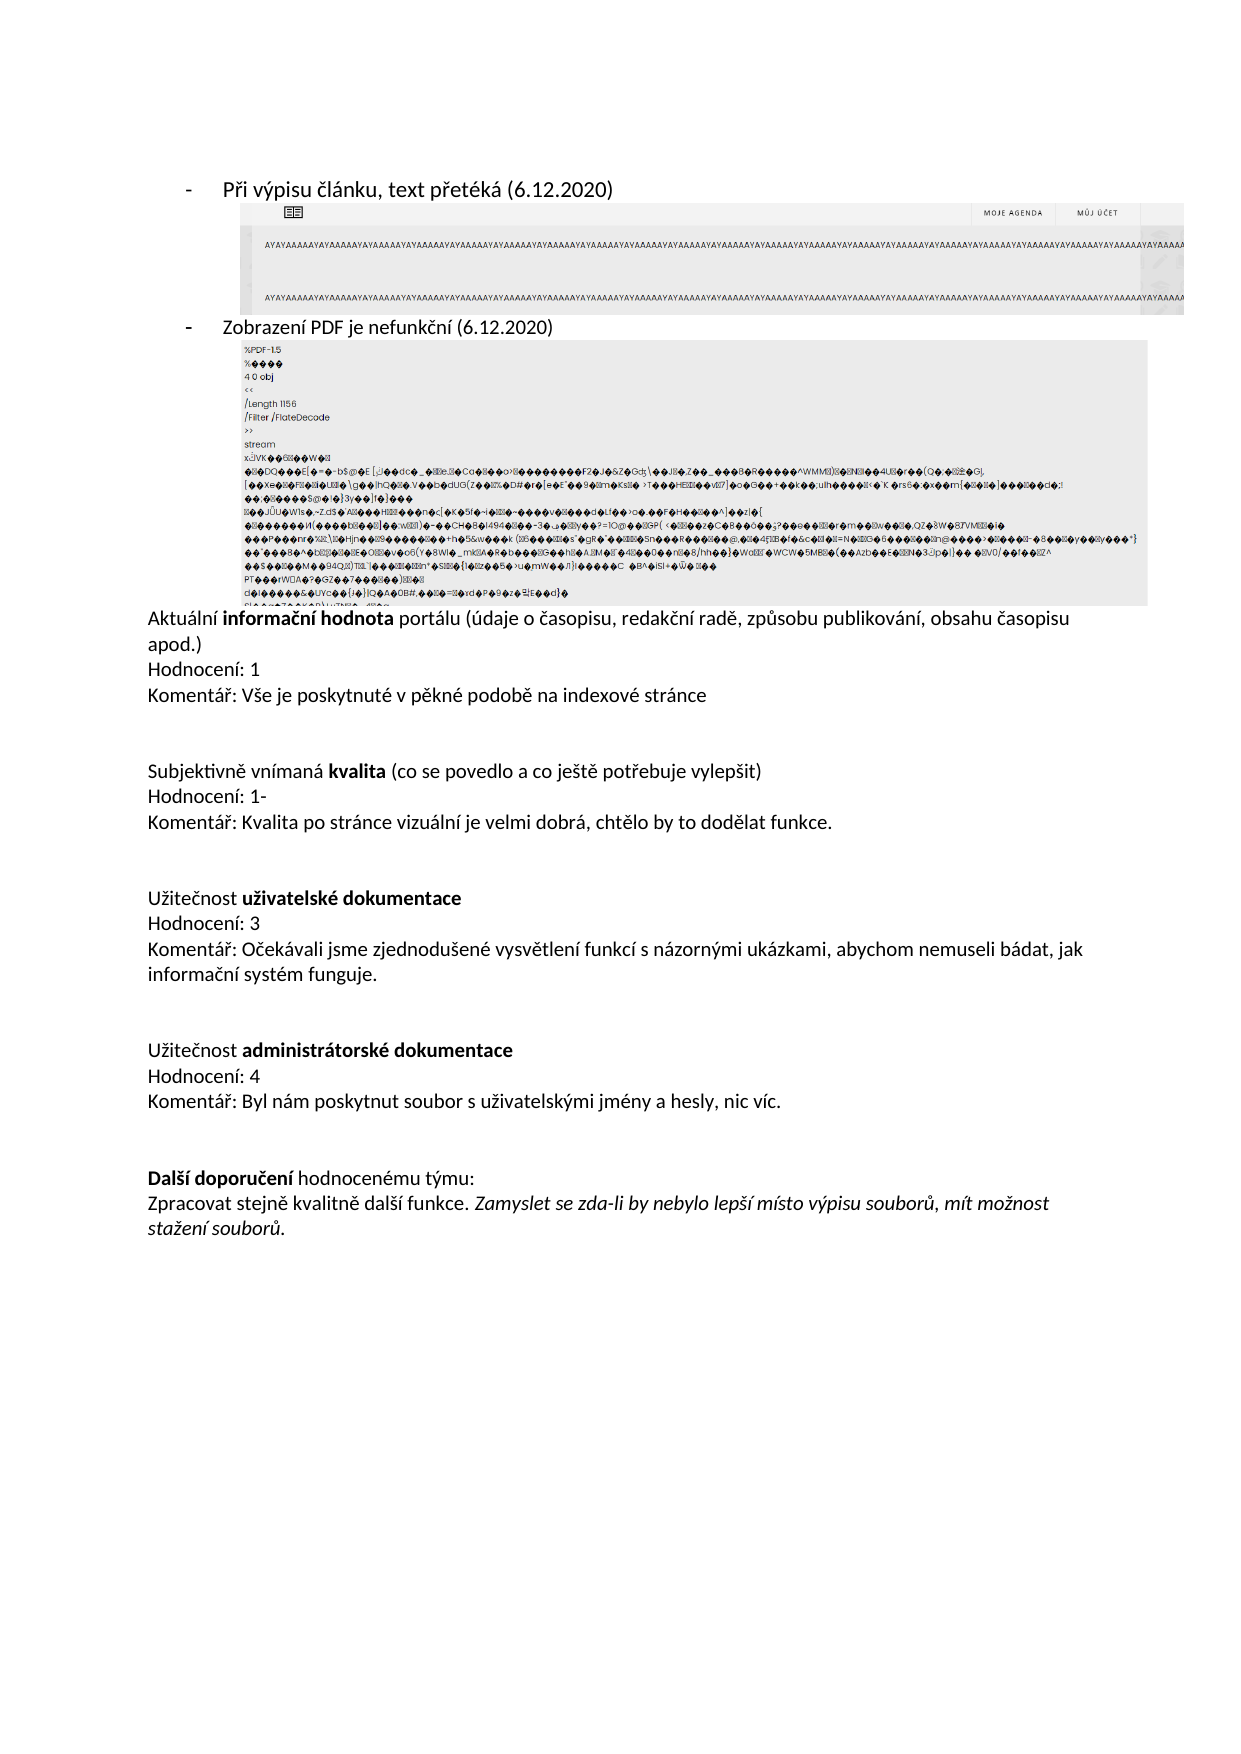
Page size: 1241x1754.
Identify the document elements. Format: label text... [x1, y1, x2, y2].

text Hodnocení: 1 [148, 656, 1093, 682]
text Komentář: Vše je poskytnuté v pěkné podobě na indexové stránce [148, 682, 1093, 707]
text Užitečnost uživatelské dokumentace [148, 885, 1093, 911]
list Zobrazení PDF je nefunkční (6.12.2020) [185, 314, 1093, 606]
text Subjektivně vnímaná kvalita (co se povedlo a co ještě potřebuje vylepšit) [148, 758, 1093, 783]
text Další doporučení hodnocenému týmu: [148, 1165, 1093, 1190]
text Aktuální informační hodnota portálu (údaje o časopisu, redakční radě, způsobu publikování, obsahu časopisu apod.) [148, 606, 1093, 656]
text Komentář: Očekávali jsme zjednodušené vysvětlení funkcí s názornými ukázkami, abychom nemuseli bádat, jak informační systém funguje. [148, 936, 1093, 987]
text Zpracovat stejně kvalitně další funkce. Zamyslet se zda-li by nebylo lepší místo výpisu souborů, mít možnost stažení souborů. [148, 1190, 1093, 1241]
text Užitečnost administrátorské dokumentace [148, 1038, 1093, 1063]
text Komentář: Kvalita po stránce vizuální je velmi dobrá, chtělo by to dodělat funkce. [148, 809, 1093, 834]
list Při výpisu článku, text přetéká (6.12.2020) [185, 176, 1093, 204]
text Hodnocení: 3 [148, 911, 1093, 936]
text Hodnocení: 1- [148, 783, 1093, 809]
text Komentář: Byl nám poskytnut soubor s uživatelskými jmény a hesly, nic víc. [148, 1088, 1093, 1114]
text Hodnocení: 4 [148, 1063, 1093, 1088]
